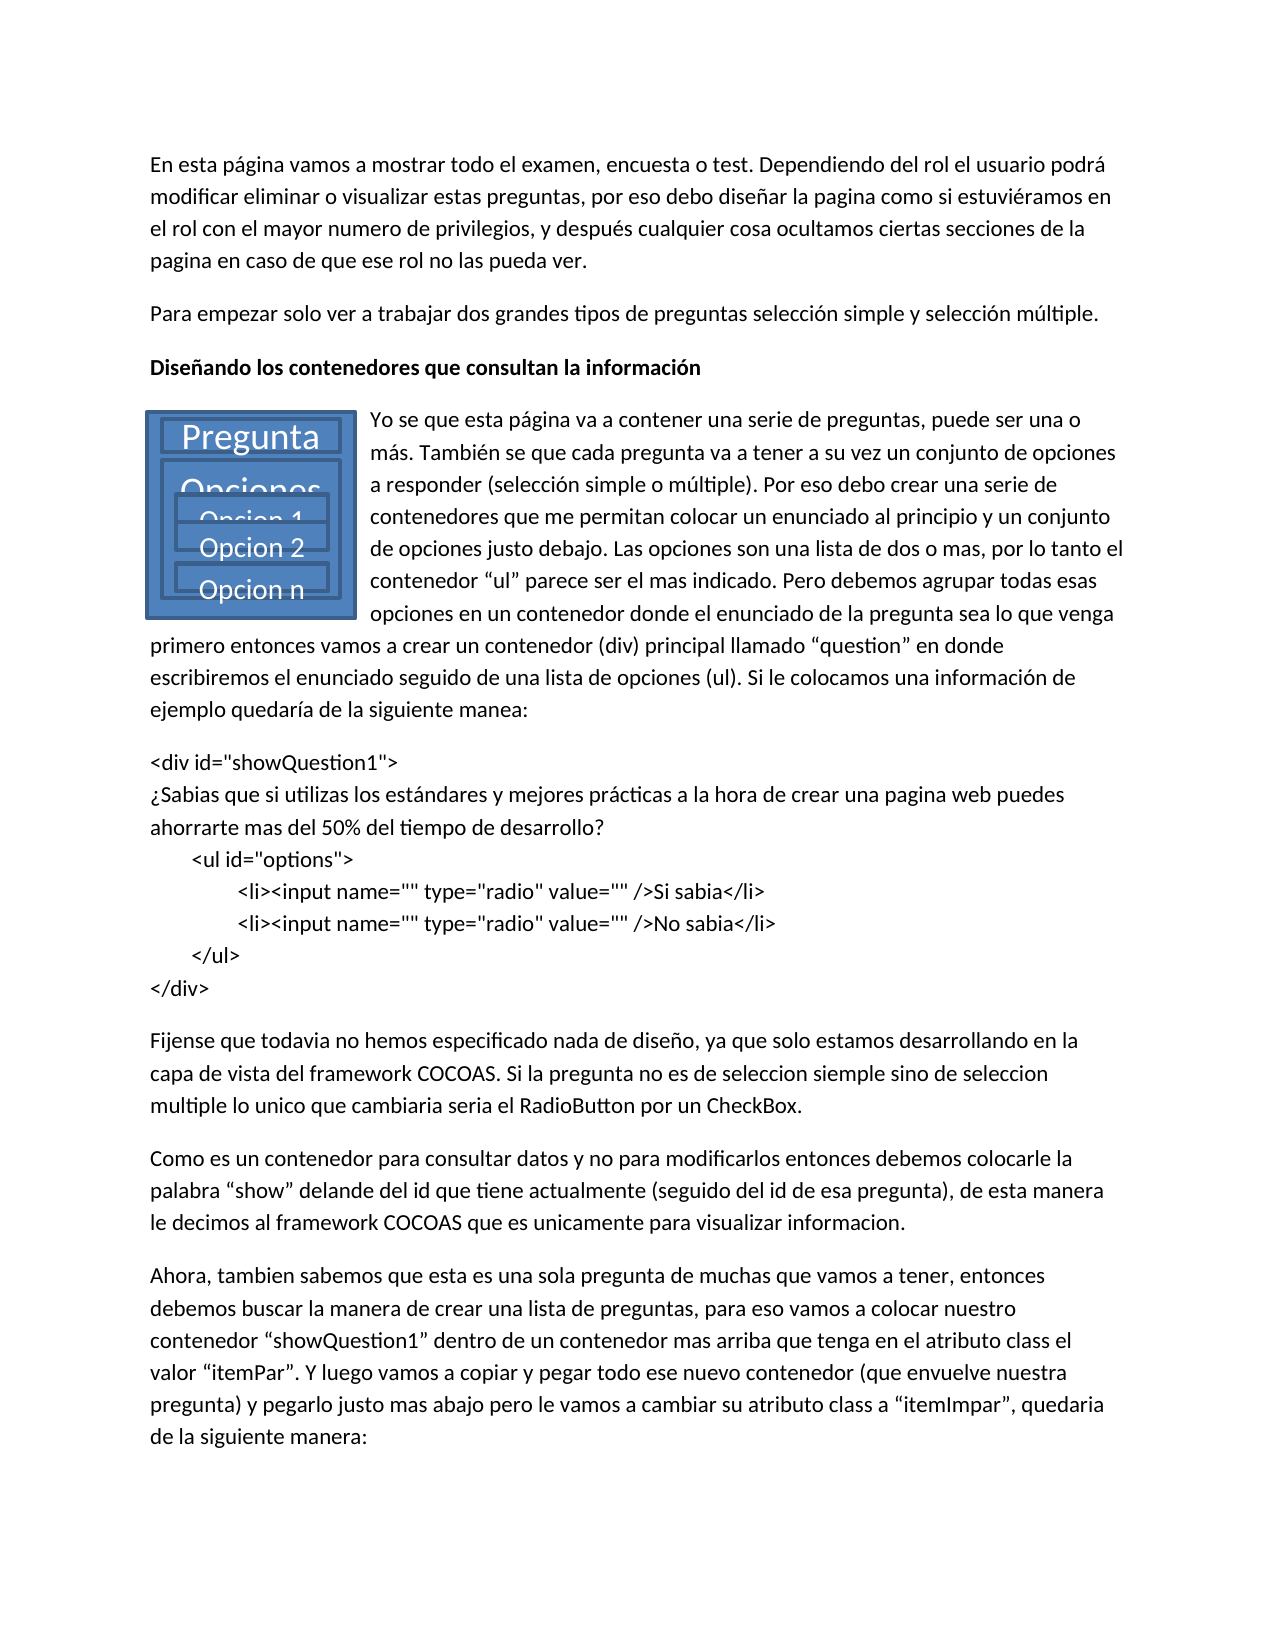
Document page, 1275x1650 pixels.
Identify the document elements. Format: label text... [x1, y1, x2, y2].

text En esta página vamos a mostrar todo el examen, encuesta o test. Dependiendo del rol el usuario podrá modificar eliminar o visualizar estas preguntas, por eso debo diseñar la pagina como si estuviéramos en el rol con el mayor numero de privilegios, y después cualquier cosa ocultamos ciertas secciones de la pagina en caso de que ese rol no las pueda ver. [150, 150, 1125, 274]
text Como es un contenedor para consultar datos y no para modificarlos entonces debemos colocarle la palabra “show” delande del id que tiene actualmente (seguido del id de esa pregunta), de esta manera le decimos al framework COCOAS que es unicamente para visualizar informacion. [150, 1144, 1125, 1236]
text Yo se que esta página va a contener una serie de preguntas, puede ser una o más. También se que cada pregunta va a tener a su vez un conjunto de opciones a responder (selección simple o múltiple). Por eso debo crear una serie de contenedores que me permitan colocar un enunciado al principio y un conjunto de opciones justo debajo. Las opciones son una lista de dos o mas, por lo tanto el contenedor “ul” parece ser el mas indicado. Pero debemos agrupar todas esas opciones en un contenedor donde el enunciado de la pregunta sea lo que venga primero entonces vamos a crear un contenedor (div) principal llamado “question” en donde escribiremos el enunciado seguido de una lista de opciones (ul). Si le colocamos una información de ejemplo quedaría de la siguiente manea: [150, 406, 1125, 723]
text <div id="showQuestion1"> ¿Sabias que si utilizas los estándares y mejores prácticas a la hora de crear una pagina web puedes ahorrarte mas del 50% del tiempo de desarrollo? <ul id="options"> <li><input name="" type="radio" value="" />Si sabia</li> <li><input name="" type="radio" value="" />No sabia</li> </ul> </div> [150, 748, 1125, 1002]
text Diseñando los contenedores que consultan la información [150, 353, 1125, 381]
text Para empezar solo ver a trabajar dos grandes tipos de preguntas selección simple y selección múltiple. [150, 299, 1125, 328]
text Fijense que todavia no hemos especificado nada de diseño, ya que solo estamos desarrollando en la capa de vista del framework COCOAS. Si la pregunta no es de seleccion siemple sino de seleccion multiple lo unico que cambiaria seria el RadioButton por un CheckBox. [150, 1027, 1125, 1119]
text Ahora, tambien sabemos que esta es una sola pregunta de muchas que vamos a tener, entonces debemos buscar la manera de crear una lista de preguntas, para eso vamos a colocar nuestro contenedor “showQuestion1” dentro de un contenedor mas arriba que tenga en el atributo class el valor “itemPar”. Y luego vamos a copiar y pegar todo ese nuevo contenedor (que envuelve nuestra pregunta) y pegarlo justo mas abajo pero le vamos a cambiar su atributo class a “itemImpar”, quedaria de la siguiente manera: [150, 1261, 1125, 1450]
